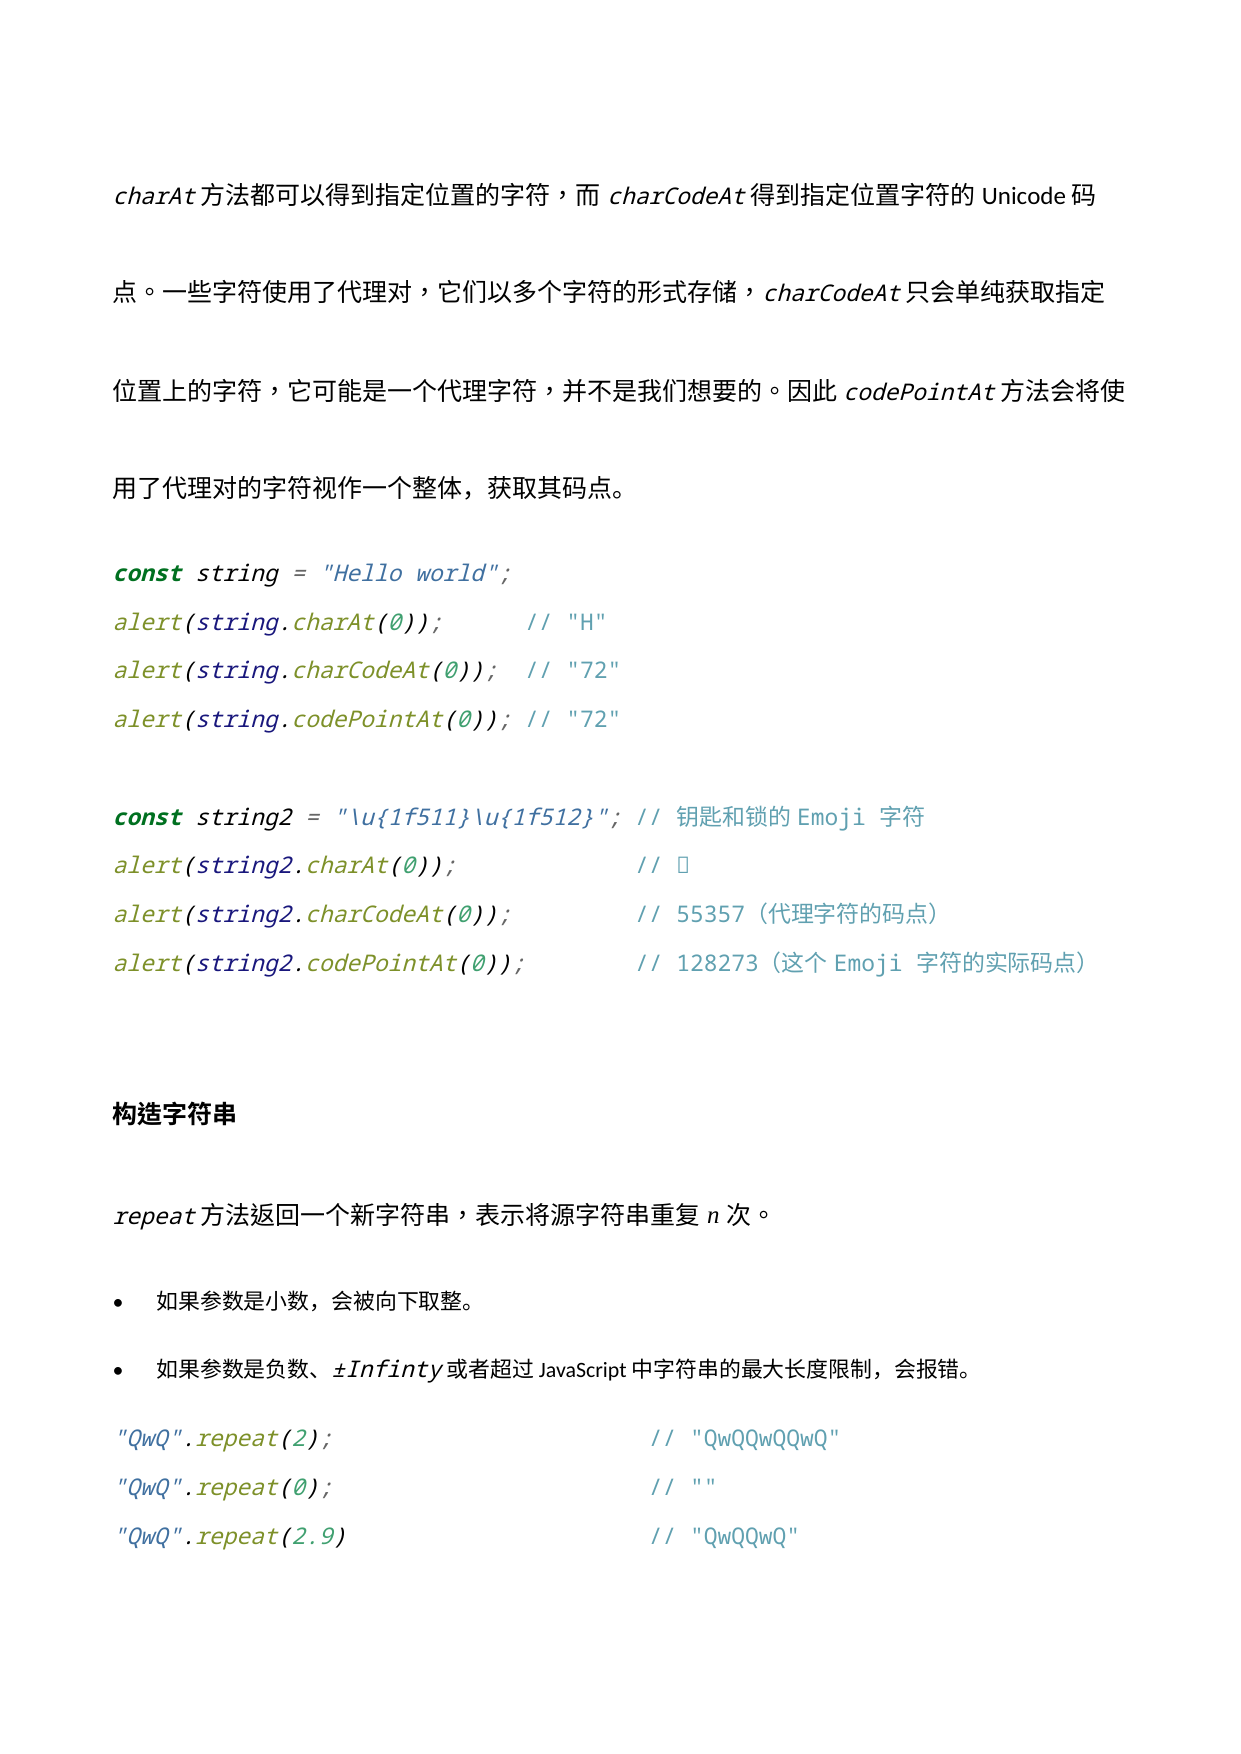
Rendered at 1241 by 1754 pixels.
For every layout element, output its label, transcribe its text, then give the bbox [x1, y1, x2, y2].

text charAt 方法都可以得到指定位置的字符，而 charCodeAt 得到指定位置字符的 Unicode 码点。一些字符使用了代理对，它们以多个字符的形式存储，charCodeAt 只会单纯获取指定位置上的字符，它可能是一个代理字符，并不是我们想要的。因此 codePointAt 方法会将使用了代理对的字符视作一个整体，获取其码点。 [112, 162, 1128, 519]
text const string = "Hello world"; alert(string.charAt(0)); // "H" alert(string.charCodeAt(0)); // "72" alert(string.codePointAt(0)); // "72" const string2 = "\u{1f511}\u{1f512}"; // 钥匙和锁的 Emoji 字符 alert(string2.charAt(0)); // 🔑 alert(string2.charCodeAt(0)); // 55357（代理字符的码点） alert(string2.codePointAt(0)); // 128273（这个 Emoji 字符的实际码点） [112, 556, 1128, 979]
text 构造字符串 [112, 1082, 1128, 1147]
text repeat 方法返回一个新字符串，表示将源字符串重复 次。 [112, 1182, 1128, 1247]
list 如果参数是负数、±Infinty 或者超过 JavaScript 中字符串的最大长度限制，会报错。 [112, 1352, 1128, 1385]
list 如果参数是小数，会被向下取整。 [112, 1283, 1128, 1316]
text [112, 1422, 1128, 1552]
